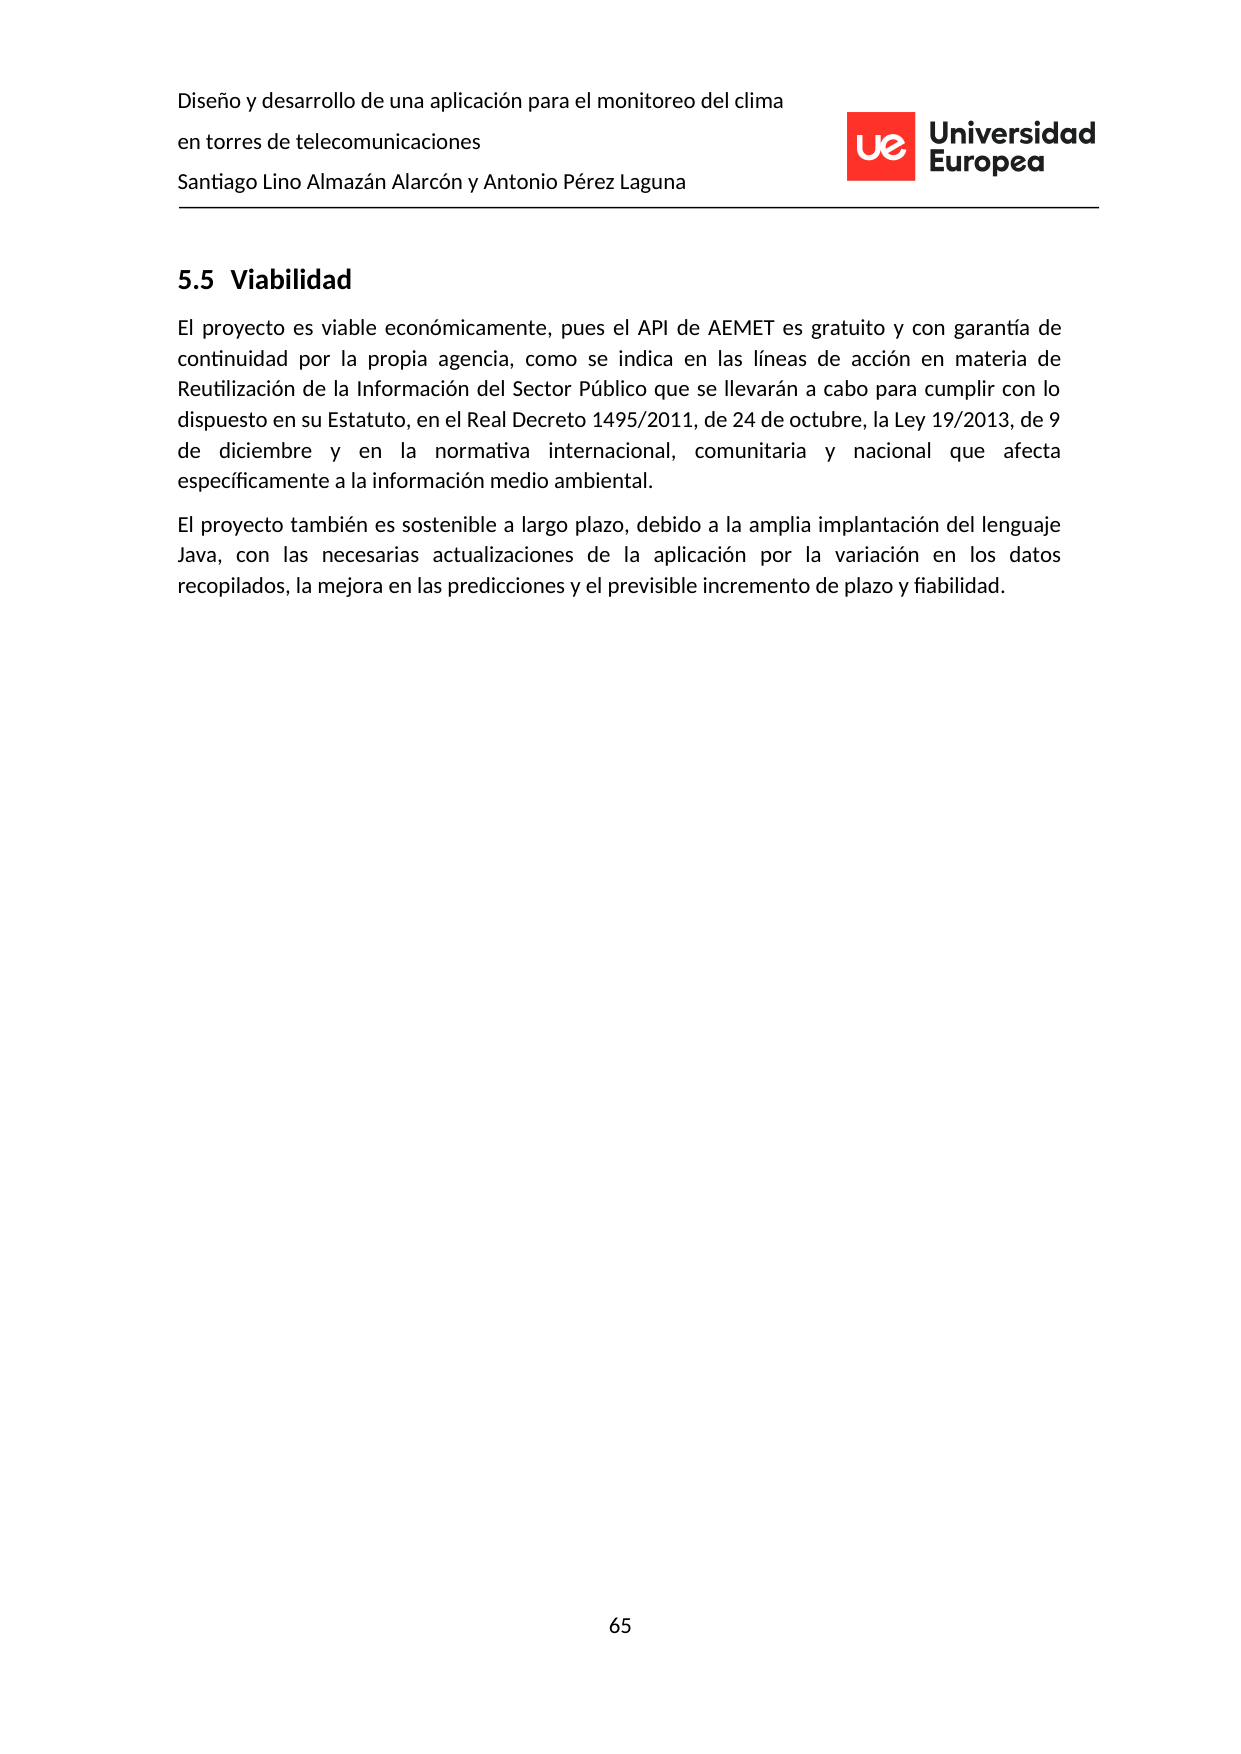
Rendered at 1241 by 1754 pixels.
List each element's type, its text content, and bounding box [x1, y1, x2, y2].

picture [847, 112, 1095, 181]
text El proyecto también es sostenible a largo plazo, debido a la amplia implantación del lenguaje Java, con las necesarias actualizaciones de la aplicación por la variación en los datos recopilados, la mejora en las predicciones y el previsible incremento de plazo y fiabilidad. [177, 510, 1063, 599]
subtitle Viabilidad [177, 261, 1063, 297]
text El proyecto es viable económicamente, pues el API de AEMET es gratuito y con garantía de continuidad por la propia agencia, como se indica en las líneas de acción en materia de Reutilización de la Información del Sector Público que se llevarán a cabo para cumplir con lo dispuesto en su Estatuto, en el Real Decreto 1495/2011, de 24 de octubre, la Ley 19/2013, de 9 de diciembre y en la normativa internacional, comunitaria y nacional que afecta específicamente a la información medio ambiental. [177, 313, 1063, 495]
